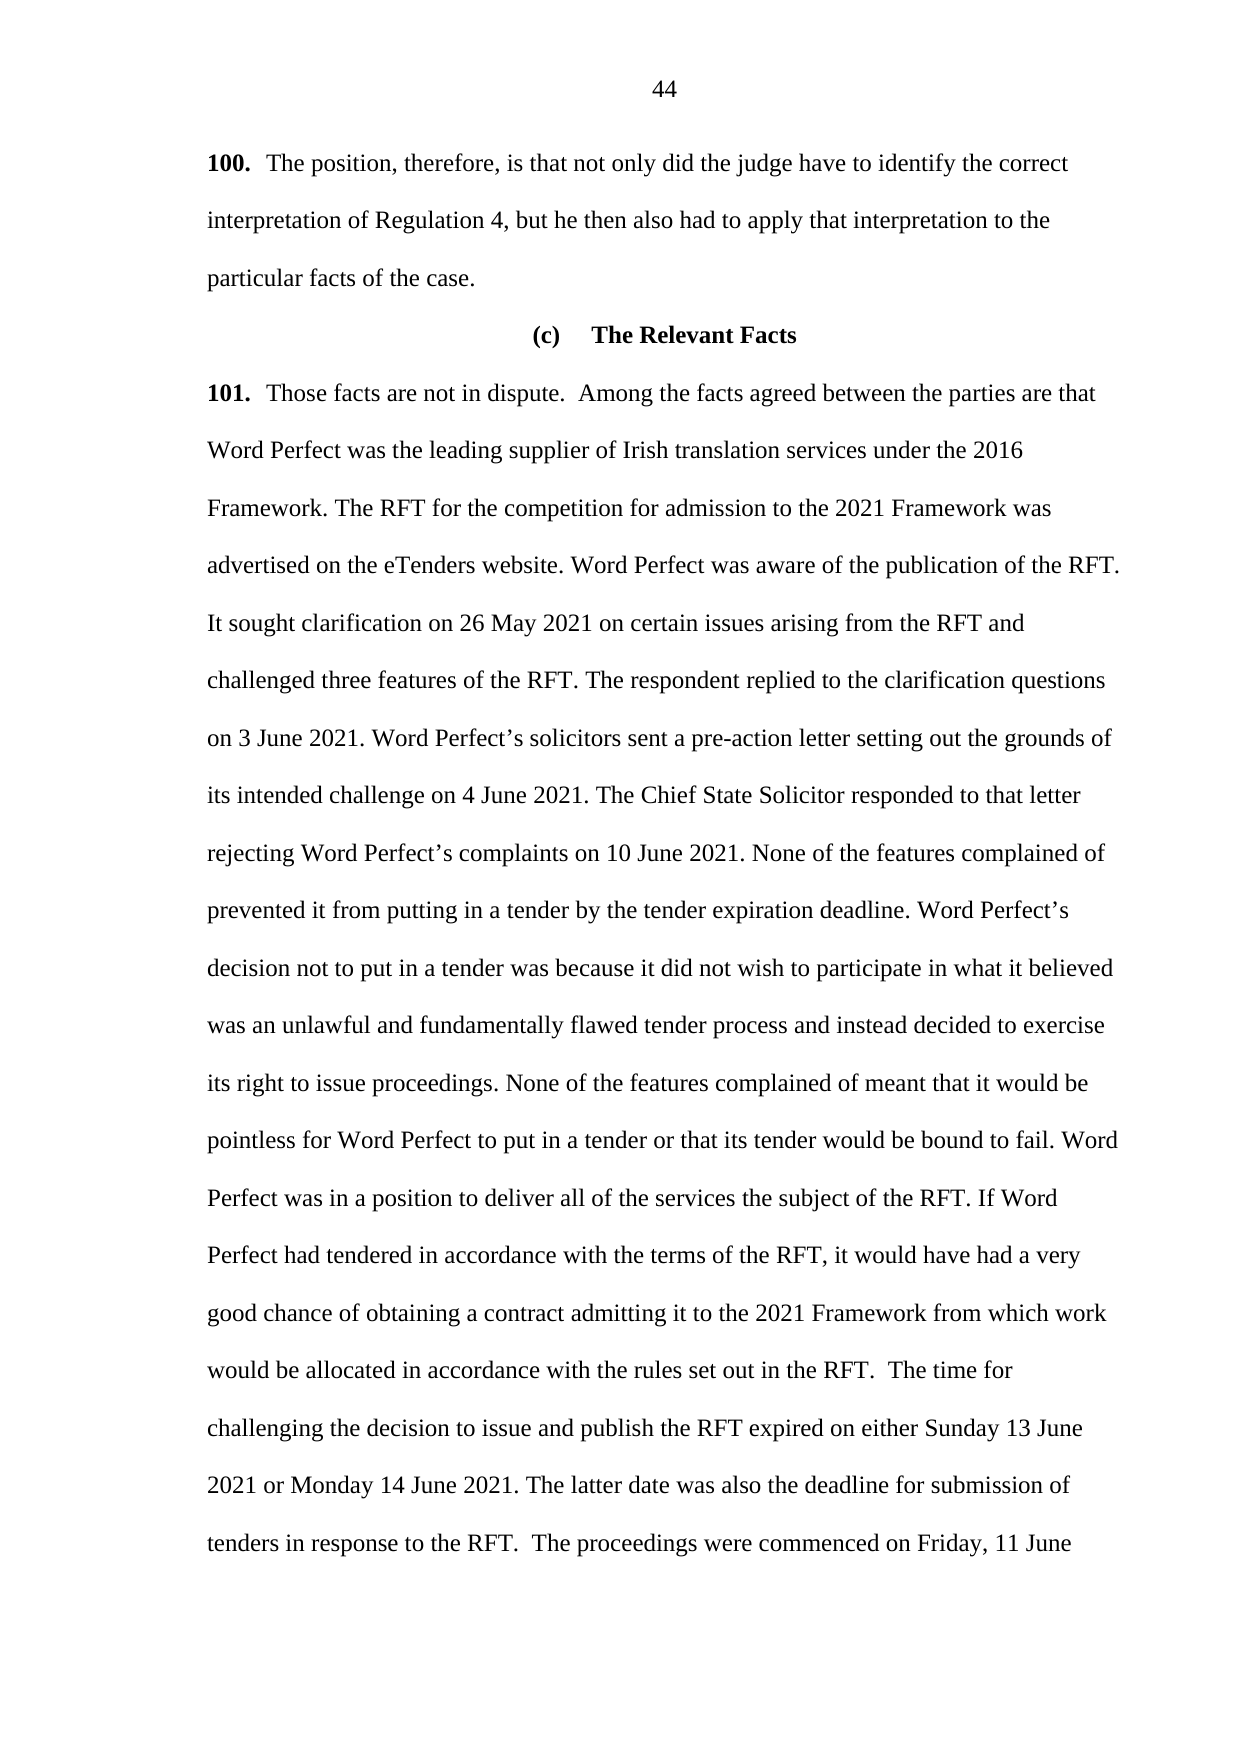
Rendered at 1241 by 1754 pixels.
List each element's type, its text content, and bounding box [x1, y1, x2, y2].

list The Relevant Facts [207, 320, 1122, 349]
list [207, 378, 1122, 1556]
list The position, therefore, is that not only did the judge have to identify the correct interpretation of Regulation 4, but he then also had to apply that interpretation to the particular facts of the case. [207, 148, 1122, 291]
